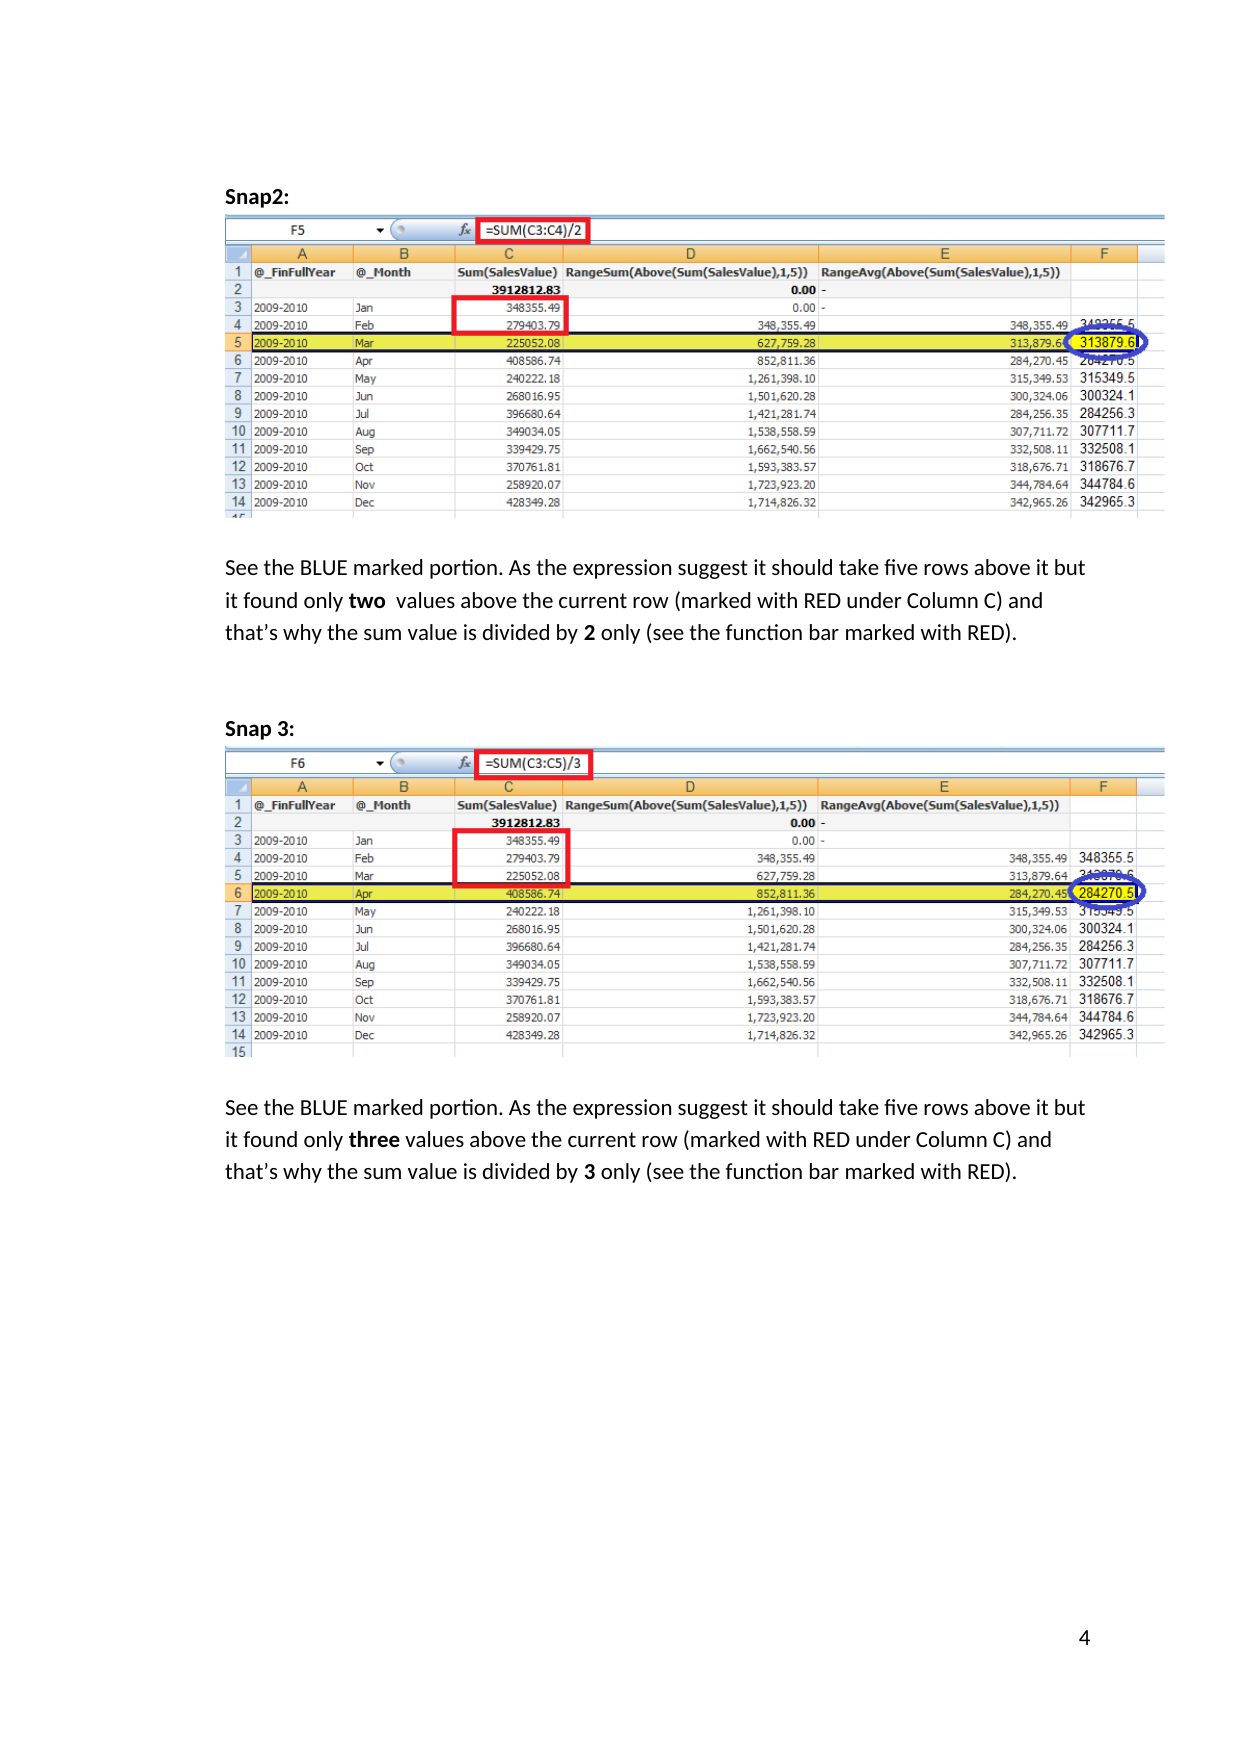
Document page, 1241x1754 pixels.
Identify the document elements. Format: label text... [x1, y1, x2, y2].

list Snap 3: [225, 714, 1090, 742]
list See the BLUE marked portion. As the expression suggest it should take five rows above it but it found only three values above the current row (marked with RED under Column C) and that’s why the sum value is divided by 3 only (see the function bar marked with RED). [225, 1093, 1090, 1185]
list Snap2: [225, 182, 1090, 210]
picture [225, 214, 1165, 518]
picture [225, 746, 1165, 1057]
list See the BLUE marked portion. As the expression suggest it should take five rows above it but it found only two values above the current row (marked with RED under Column C) and that’s why the sum value is divided by 2 only (see the function bar marked with RED). [225, 553, 1090, 646]
